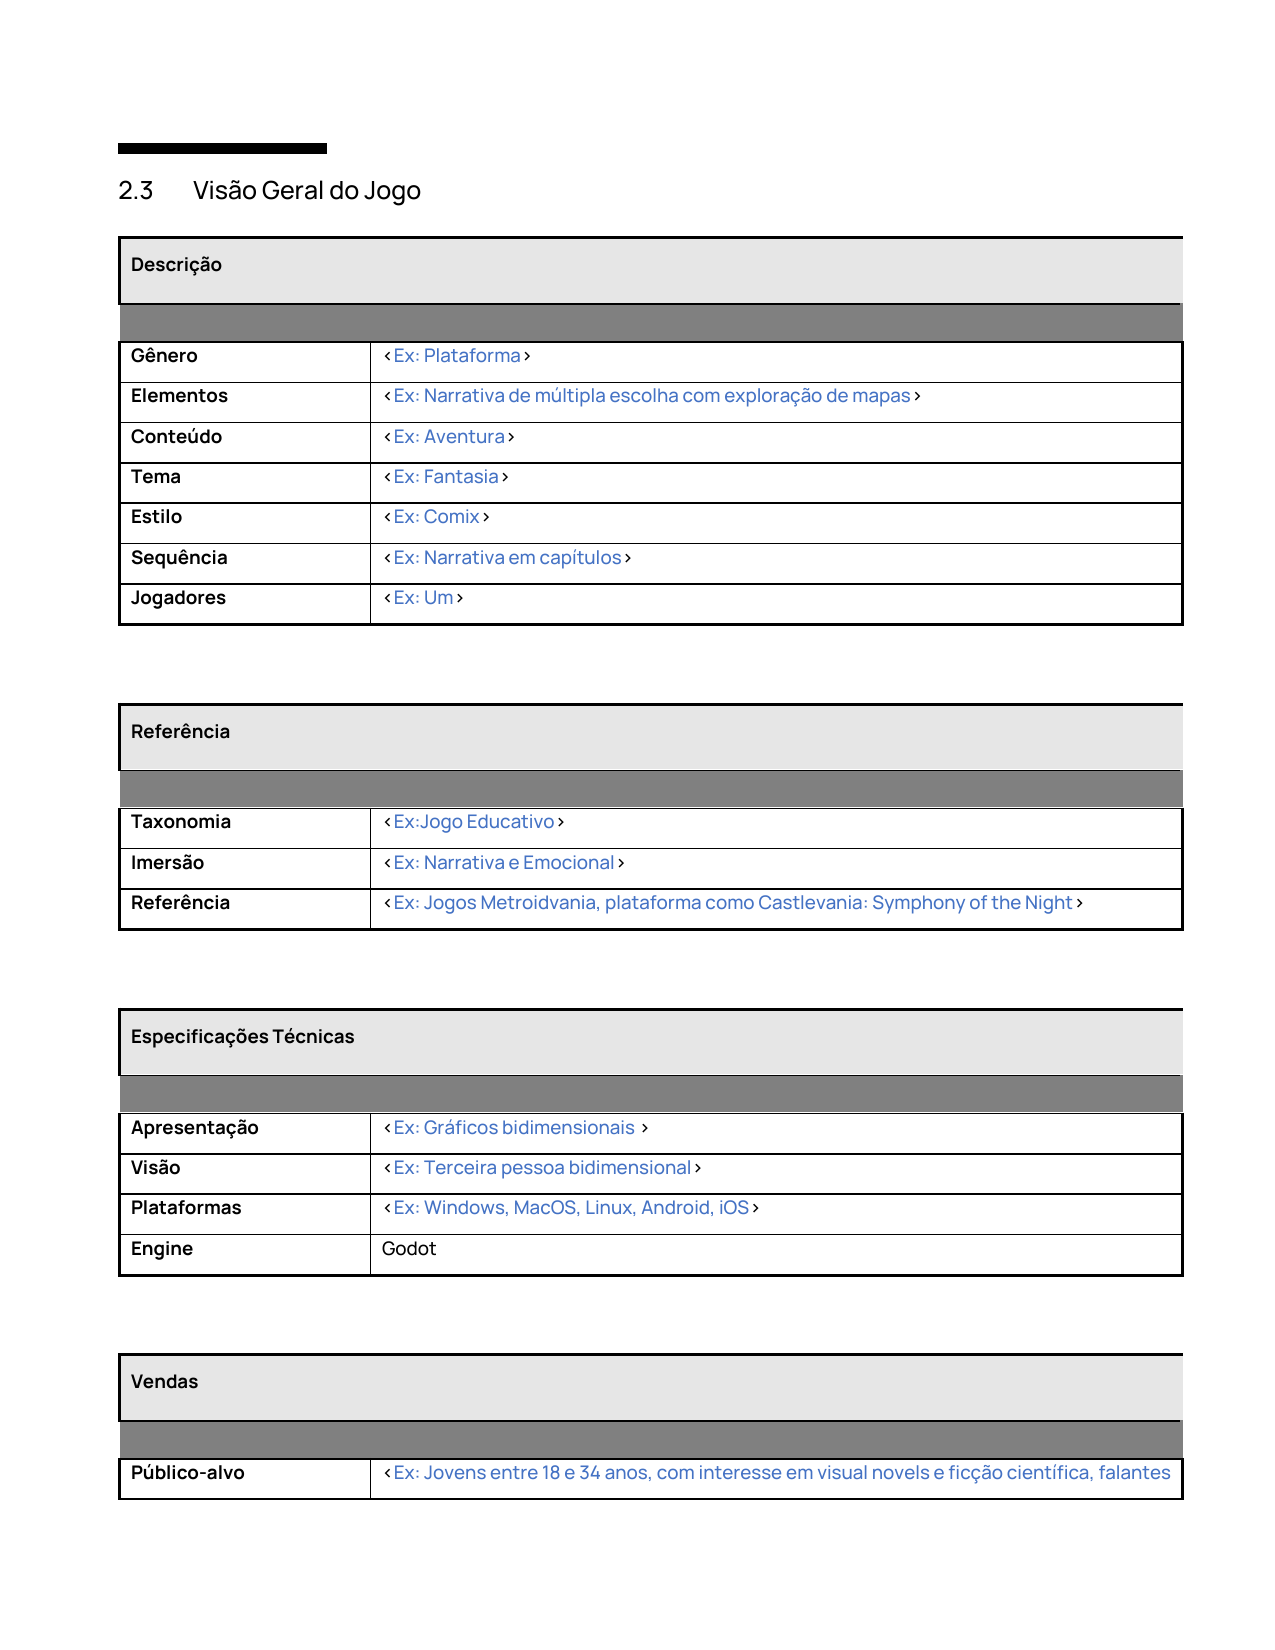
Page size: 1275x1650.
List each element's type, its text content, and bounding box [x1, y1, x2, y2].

table_cell Plataformas [121, 1195, 370, 1233]
table_cell <Ex: Aventura> [371, 423, 1181, 462]
table_cell <Ex: Narrativa de múltipla escolha com exploração de mapas> [371, 383, 1181, 422]
table_cell [371, 771, 636, 807]
table_cell Taxonomia [121, 809, 370, 848]
table_cell Jogadores [121, 585, 370, 623]
table_cell Visão [121, 1155, 370, 1193]
table_cell Público-alvo [121, 1460, 370, 1498]
table_cell Tema [121, 464, 370, 502]
table_cell [120, 771, 371, 807]
table_cell <Ex: Narrativa e Emocional> [371, 849, 1181, 888]
table_cell [371, 1076, 636, 1112]
table_cell [636, 770, 1183, 807]
table_cell <Ex: Jogos Metroidvania, plataforma como Castlevania: Symphony of the Night> [371, 890, 1181, 928]
table_cell [120, 1422, 371, 1458]
table_cell [371, 305, 636, 341]
table_cell <Ex: Gráficos bidimensionais > [371, 1114, 1181, 1153]
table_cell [371, 1460, 1181, 1498]
table_cell Sequência [121, 544, 370, 583]
table_cell <Ex: Comix> [371, 504, 1181, 543]
table_cell <Ex: Um> [371, 585, 1181, 623]
table_cell [636, 1420, 1183, 1458]
table_header Descrição [121, 239, 1183, 303]
table_cell Elementos [121, 383, 370, 422]
table_cell [371, 1422, 636, 1458]
table_cell Apresentação [121, 1114, 370, 1153]
table_header Vendas [121, 1356, 1183, 1420]
list Visão Geral do Jogo [118, 172, 1152, 207]
table_header Especificações Técnicas [121, 1011, 1183, 1074]
table_cell <Ex: Windows, MacOS, Linux, Android, iOS> [371, 1195, 1181, 1233]
table_cell [636, 303, 1183, 341]
table_cell Referência [121, 890, 370, 928]
table_cell <Ex: Terceira pessoa bidimensional> [371, 1155, 1181, 1193]
table_cell Gênero [121, 343, 370, 381]
table_cell <Ex: Narrativa em capítulos> [371, 544, 1181, 583]
table_cell Conteúdo [121, 423, 370, 462]
table_cell <Ex: Plataforma> [371, 343, 1181, 381]
table_cell [120, 1076, 371, 1112]
table_header Referência [121, 706, 1183, 769]
table_cell Imersão [121, 849, 370, 888]
table_cell [120, 305, 371, 341]
table_cell [636, 1075, 1183, 1112]
table_cell Godot [371, 1235, 1181, 1274]
table_cell <Ex:Jogo Educativo> [371, 809, 1181, 848]
table_cell <Ex: Fantasia> [371, 464, 1181, 502]
table_cell Engine [121, 1235, 370, 1274]
table_cell Estilo [121, 504, 370, 543]
